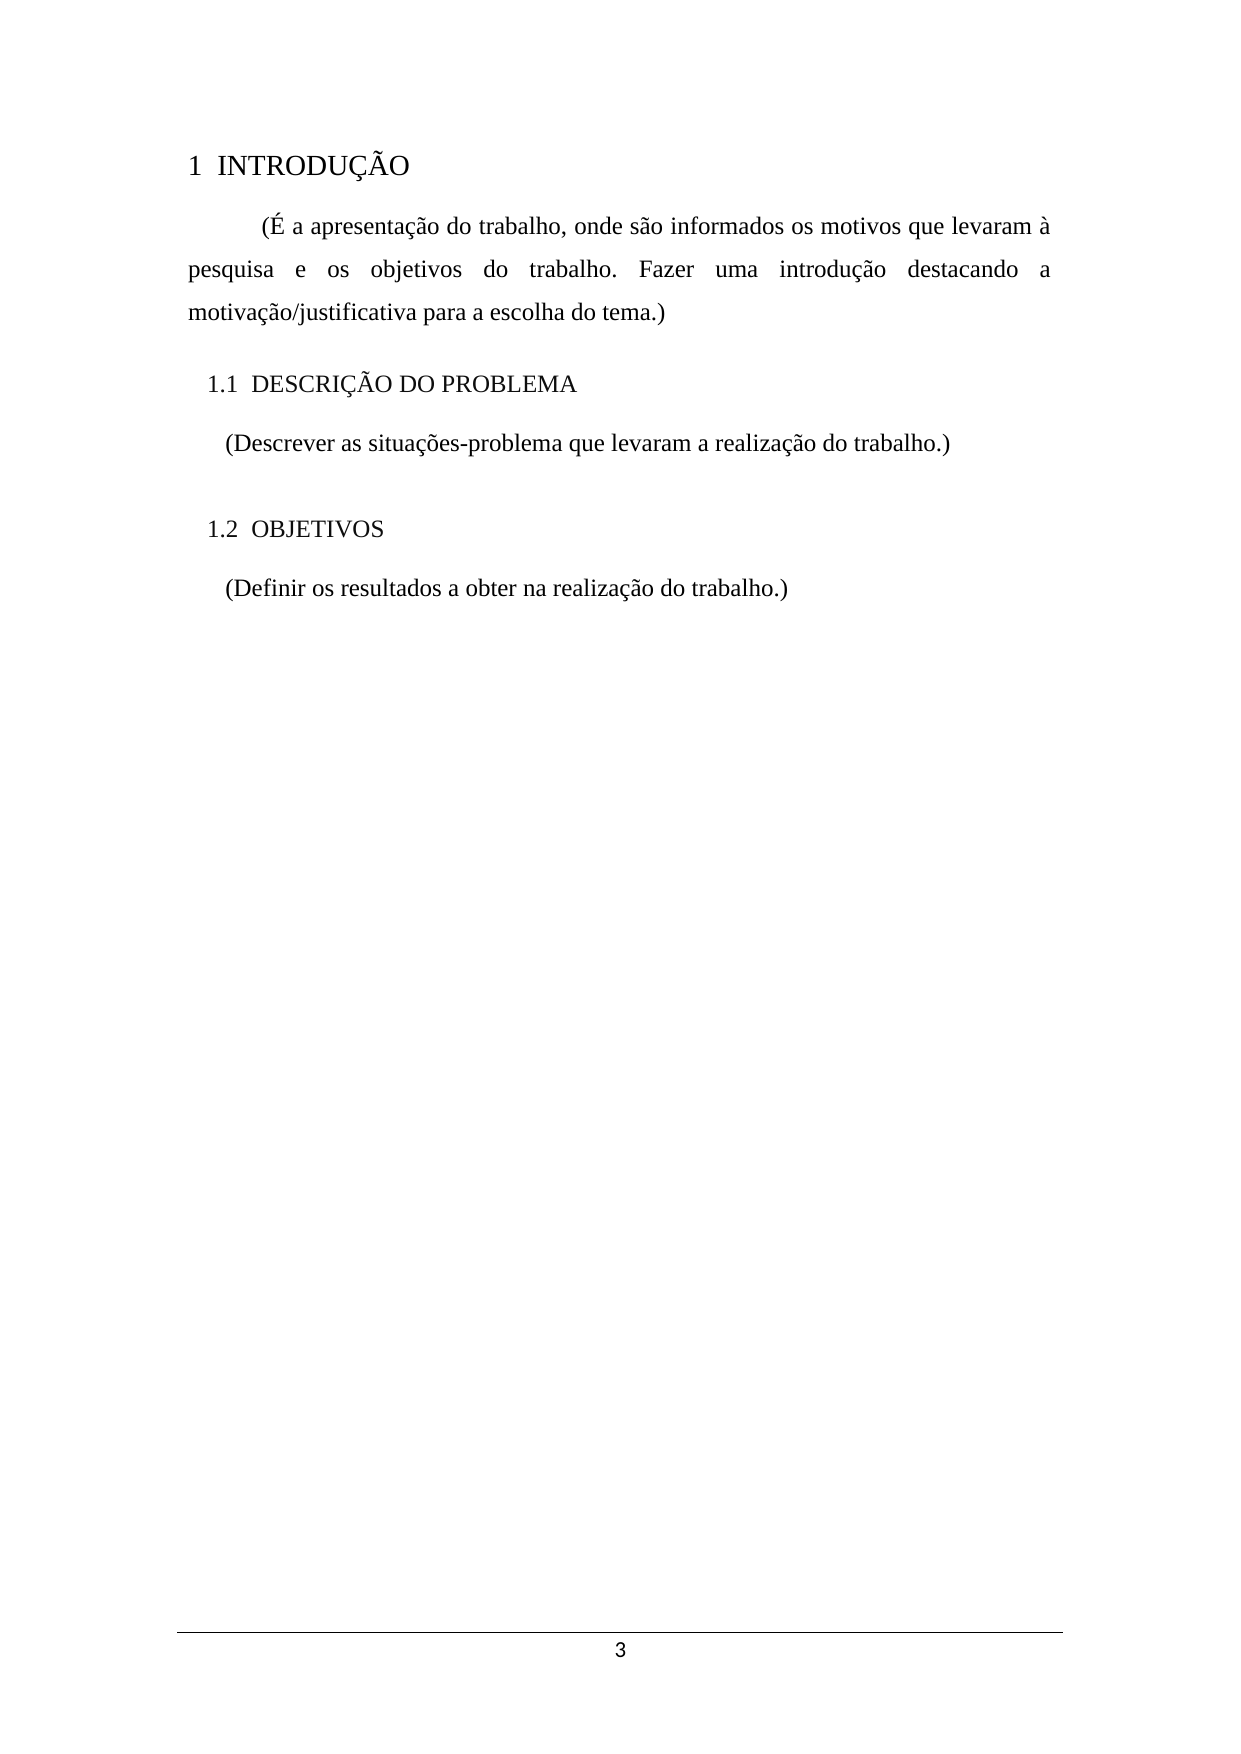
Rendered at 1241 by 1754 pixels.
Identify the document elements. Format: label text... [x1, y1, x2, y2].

text (É a apresentação do trabalho, onde são informados os motivos que levaram à pesquisa e os objetivos do trabalho. Fazer uma introdução destacando a motivação/justificativa para a escolha do tema.) [188, 211, 1052, 326]
subtitle INTRODUÇÃO [188, 148, 1057, 181]
text (Descrever as situações-problema que levaram a realização do trabalho.) [188, 428, 1051, 457]
subtitle DESCRIÇÃO DO PROBLEMA [207, 369, 1057, 398]
subtitle OBJETIVOS [207, 514, 1057, 543]
text (Definir os resultados a obter na realização do trabalho.) [188, 573, 1051, 602]
